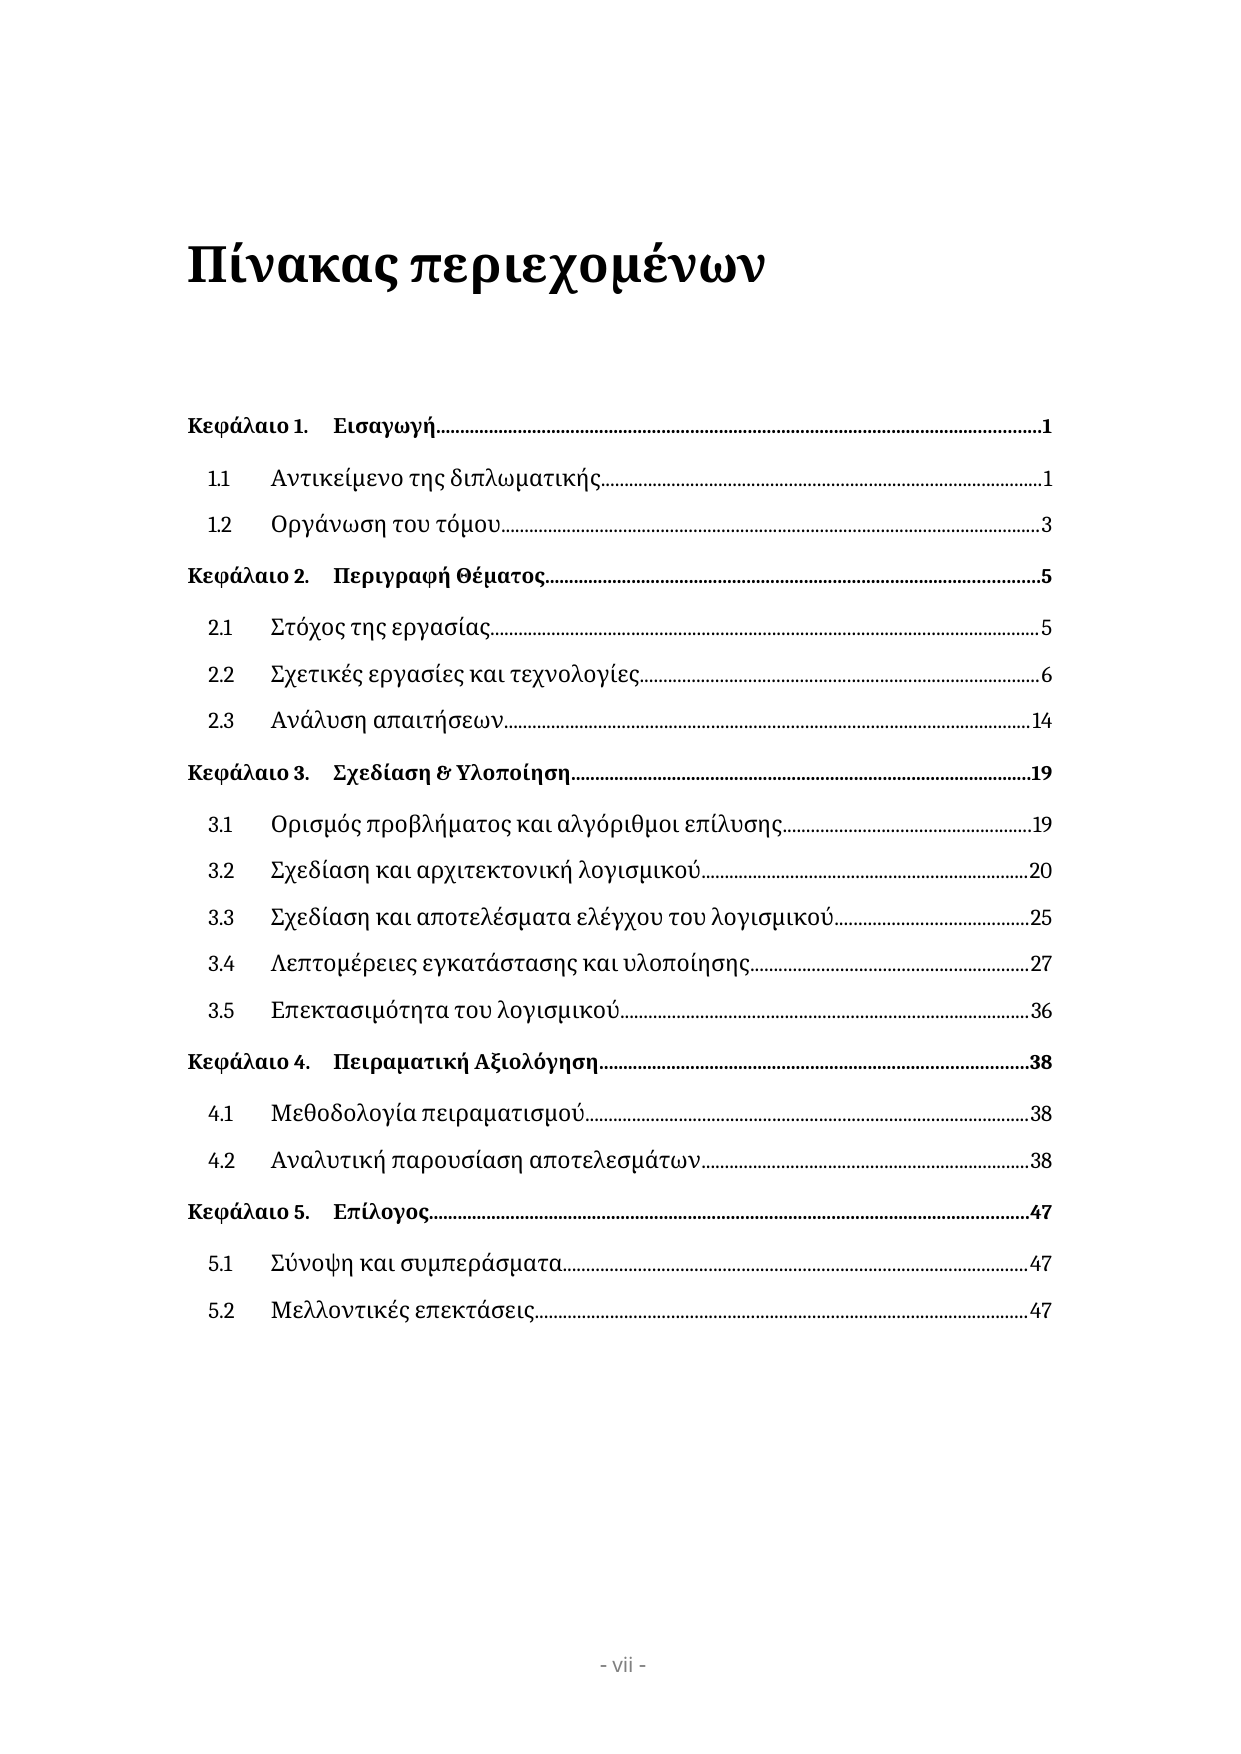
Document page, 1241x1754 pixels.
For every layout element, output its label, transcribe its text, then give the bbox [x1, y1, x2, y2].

text 1.2 Οργάνωση του τόμου 3 [208, 512, 1053, 538]
title Πίνακας περιεχομένων [187, 237, 1053, 295]
text 5.2 Μελλοντικές επεκτάσεις 47 [208, 1297, 1053, 1324]
text 2.3 Ανάλυση απαιτήσεων 14 [208, 708, 1053, 735]
text 3.2 Σχεδίαση και αρχιτεκτονική λογισμικού 20 [208, 858, 1053, 884]
text 2.2 Σχετικές εργασίες και τεχνολογίες 6 [208, 662, 1053, 688]
text 4.1 Μεθοδολογία πειραματισμού 38 [208, 1101, 1053, 1127]
text 4.2 Αναλυτική παρουσίαση αποτελεσμάτων 38 [208, 1148, 1053, 1174]
text 3.4 Λεπτομέρειες εγκατάστασης και υλοποίησης 27 [208, 951, 1053, 978]
text 3.5 Επεκτασιμότητα του λογισμικού 36 [208, 998, 1053, 1024]
text 3.1 Ορισμός προβλήματος και αλγόριθμοι επίλυσης 19 [208, 812, 1053, 838]
text 1.1 Αντικείμενο της διπλωματικής 1 [208, 465, 1053, 492]
text Κεφάλαιο 4. Πειραματική Αξιολόγηση 38 [187, 1051, 1053, 1074]
text 5.1 Σύνοψη και συμπεράσματα 47 [208, 1251, 1053, 1277]
text 2.1 Στόχος της εργασίας 5 [208, 615, 1053, 642]
text Κεφάλαιο 3. Σχεδίαση & Υλοποίηση 19 [187, 761, 1053, 785]
text Κεφάλαιο 1. Εισαγωγή 1 [187, 415, 1053, 439]
text Κεφάλαιο 5. Επίλογος 47 [187, 1200, 1053, 1224]
text Κεφάλαιο 2. Περιγραφή Θέματος 5 [187, 565, 1053, 589]
text 3.3 Σχεδίαση και αποτελέσματα ελέγχου του λογισμικού 25 [208, 905, 1053, 931]
